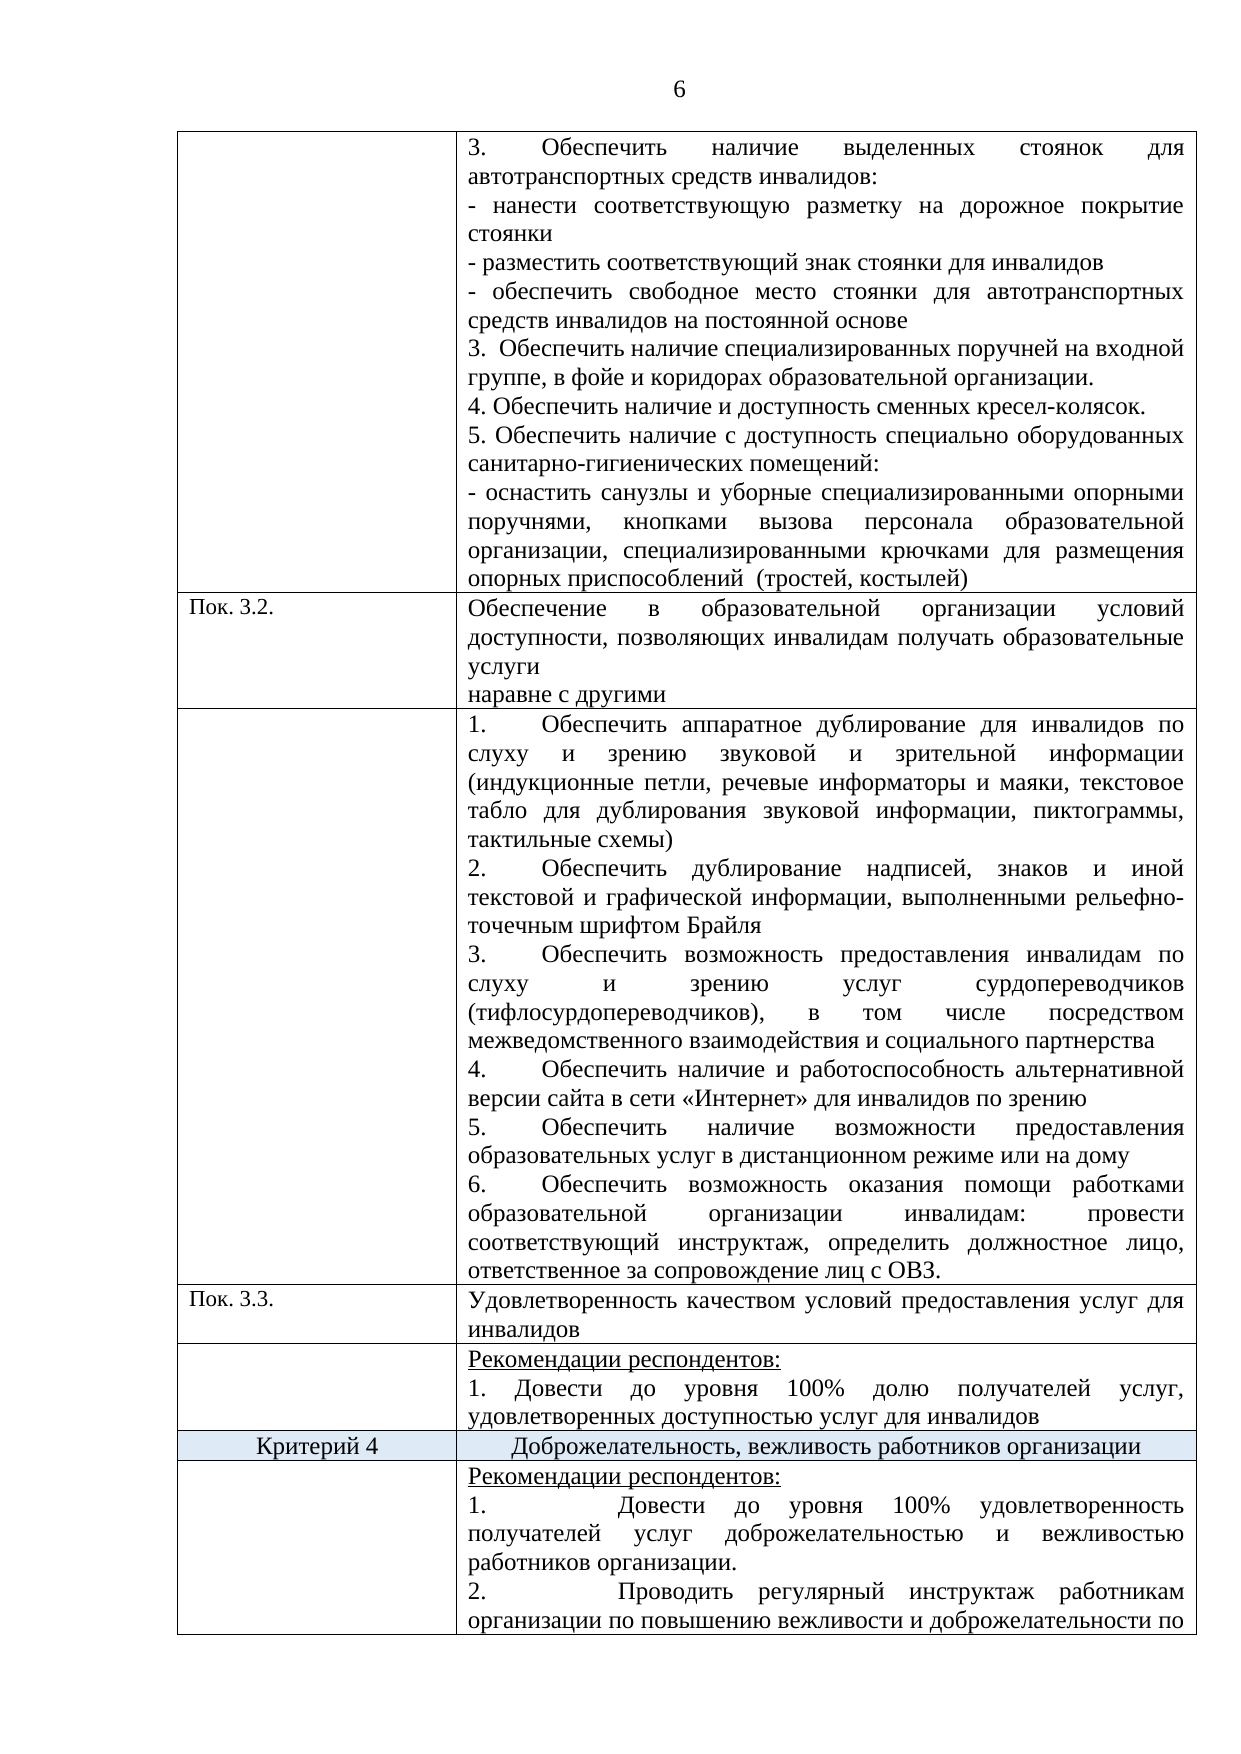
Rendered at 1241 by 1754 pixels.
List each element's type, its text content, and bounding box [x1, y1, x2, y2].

table_cell [178, 709, 456, 1284]
table_cell Критерий 4 [178, 1431, 456, 1460]
table_cell Пок. 3.2. [178, 593, 456, 708]
table_cell Пок. 3.3. [178, 1285, 456, 1343]
table_cell Обеспечить аппаратное дублирование для инвалидов по слуху и зрению звуковой и зрительной информации (индукционные петли, речевые информаторы и маяки, текстовое табло для дублирования звуковой информации, пиктограммы, тактильные схемы) Обеспечить дублирование надписей, знаков и иной текстовой и графической информации, выполненными рельефно-точечным шрифтом Брайля Обеспечить возможность предоставления инвалидам по слуху и зрению услуг сурдопереводчиков (тифлосурдопереводчиков), в том числе посредством межведомственного взаимодействия и социального партнерства Обеспечить наличие и работоспособность альтернативной версии сайта в сети «Интернет» для инвалидов по зрению Обеспечить наличие возможности предоставления образовательных услуг в дистанционном режиме или на дому Обеспечить возможность оказания помощи работками образовательной организации инвалидам: провести соответствующий инструктаж, определить должностное лицо, ответственное за сопровождение лиц с ОВЗ. [457, 709, 1196, 1284]
table_cell Удовлетворенность качеством условий предоставления услуг для инвалидов [457, 1285, 1196, 1343]
table_cell Рекомендации респондентов: 1. Довести до уровня 100% долю получателей услуг, удовлетворенных доступностью услуг для инвалидов [457, 1344, 1196, 1430]
table_cell Обеспечение в образовательной организации условий доступности, позволяющих инвалидам получать образовательные услуги наравне с другими [457, 593, 1196, 708]
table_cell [457, 132, 1196, 592]
table_cell [178, 132, 456, 592]
table_cell Доброжелательность, вежливость работников организации [457, 1431, 1196, 1460]
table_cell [457, 1461, 1196, 1633]
table_cell [178, 1344, 456, 1430]
table_cell [178, 1461, 456, 1633]
